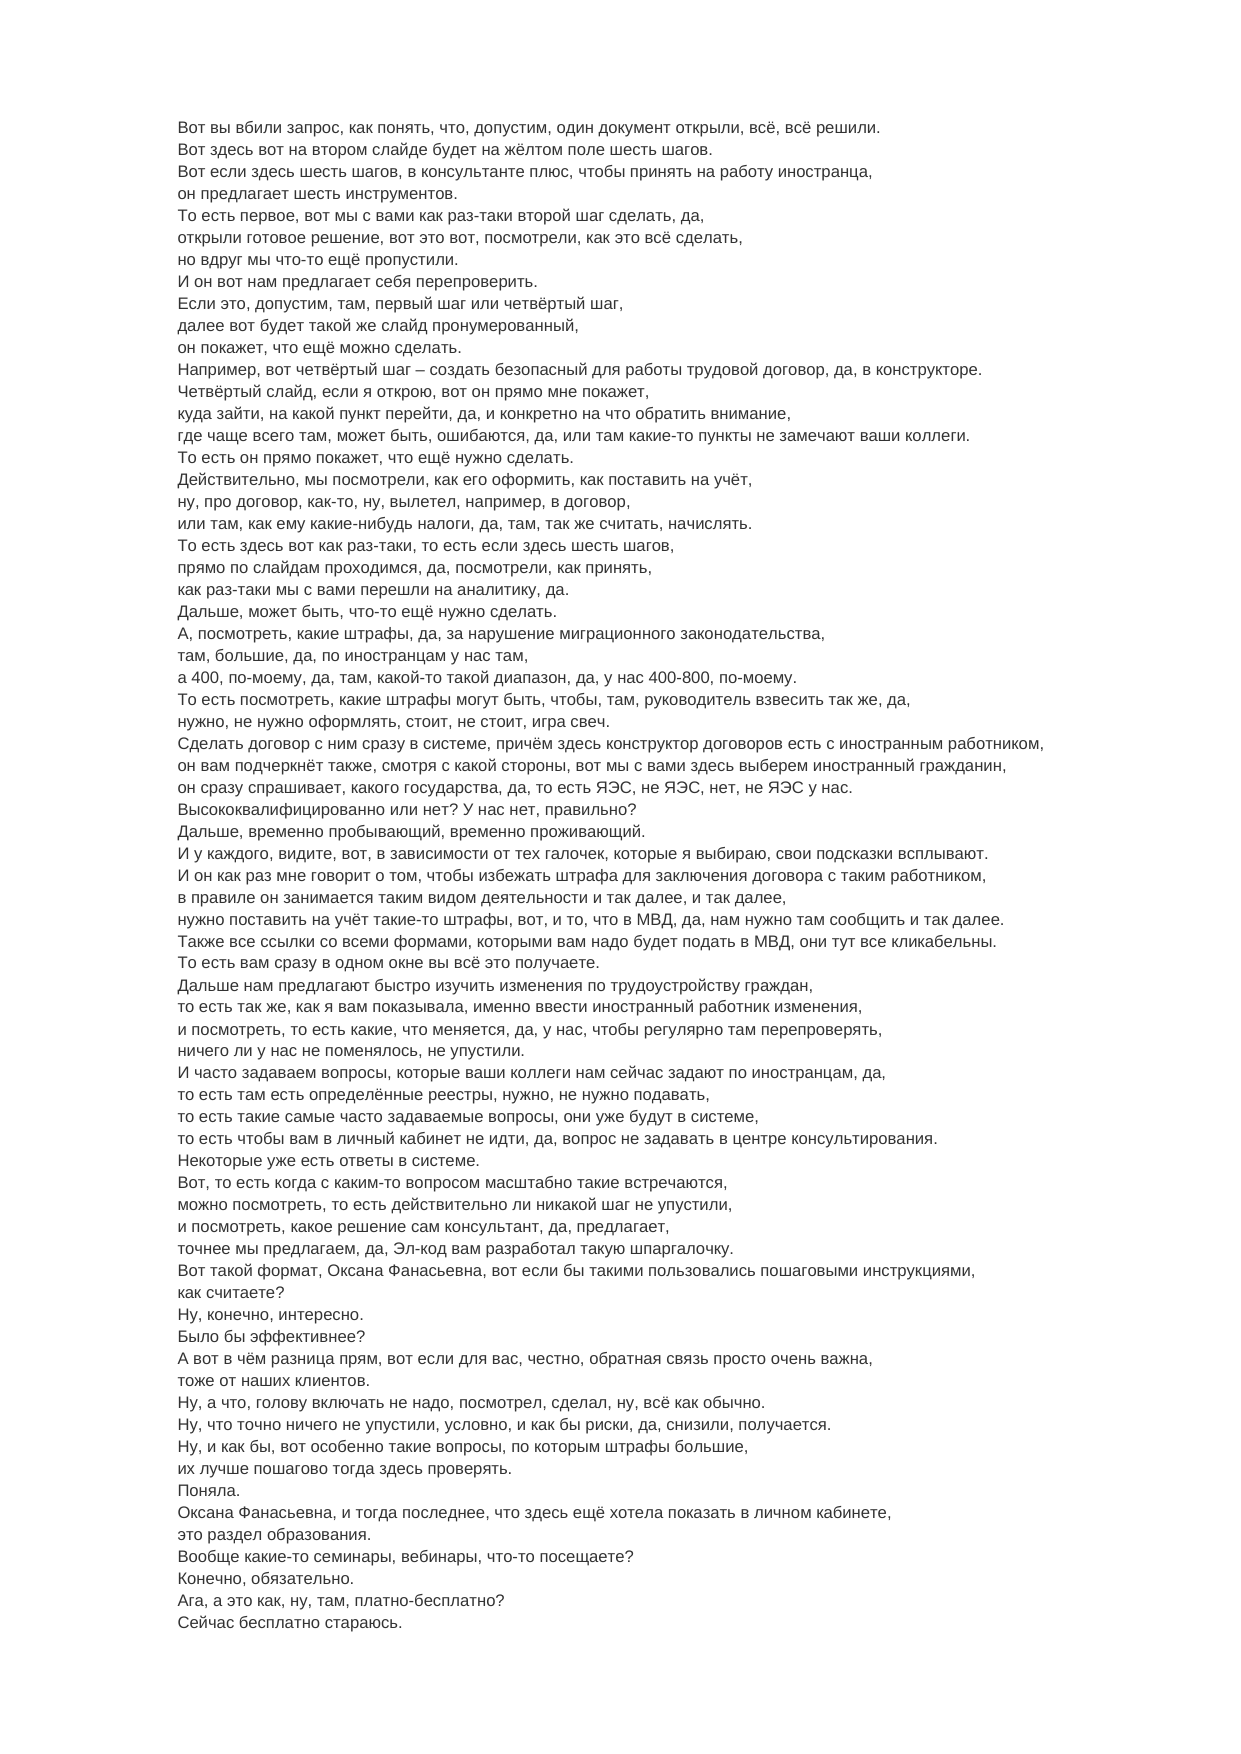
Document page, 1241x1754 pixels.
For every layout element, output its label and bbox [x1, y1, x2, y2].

text [177, 118, 1152, 1632]
